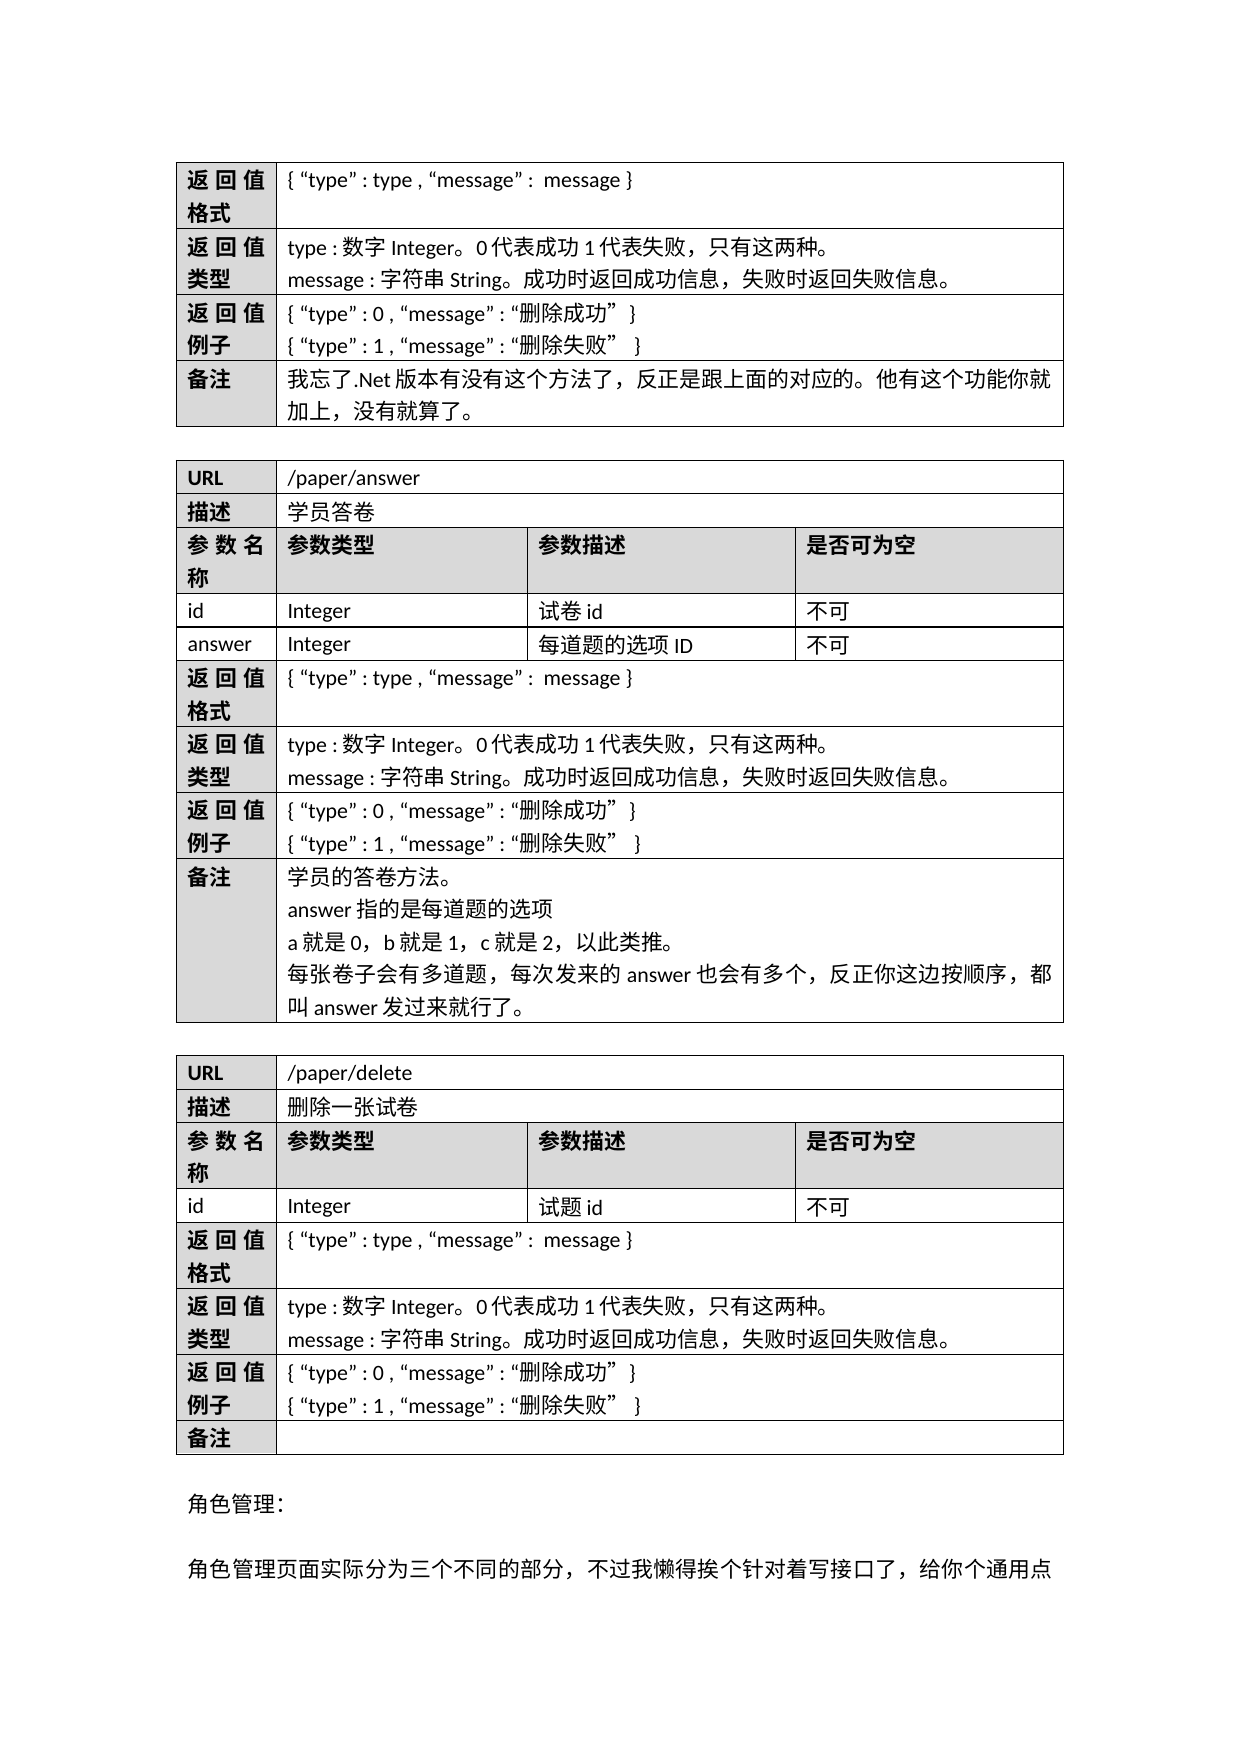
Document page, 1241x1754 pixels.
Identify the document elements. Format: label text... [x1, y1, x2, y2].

table_cell 返回值例子 [177, 1355, 276, 1420]
table_cell 参数描述 [528, 1123, 795, 1188]
table_header /paper/answer [277, 461, 1063, 493]
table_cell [277, 295, 1063, 360]
table_cell 备注 [177, 361, 276, 426]
table_cell 参数类型 [277, 528, 527, 593]
table_cell 返回值类型 [177, 1289, 276, 1354]
table_cell 参数描述 [528, 528, 795, 593]
table_cell 备注 [177, 859, 276, 1022]
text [187, 1552, 1053, 1584]
table_cell 是否可为空 [796, 1123, 1063, 1188]
table_cell 学员的答卷方法。 answer指的是每道题的选项 a就是0，b就是1，c就是2，以此类推。 每张卷子会有多道题，每次发来的answer也会有多个，反正你这边按顺序，都叫answer发过来就行了。 [277, 859, 1063, 1022]
table_cell 返回值类型 [177, 229, 276, 294]
table_header URL [177, 1056, 276, 1089]
table_cell 试卷id [528, 594, 795, 626]
text 角色管理： [187, 1487, 1053, 1519]
table_cell 不可 [796, 1189, 1063, 1222]
table_cell 返回值格式 [177, 163, 276, 228]
table_cell type : 数字Integer。0代表成功1代表失败，只有这两种。 message : 字符串String。成功时返回成功信息，失败时返回失败信息。 [277, 727, 1063, 792]
table_cell 不可 [796, 628, 1063, 660]
table_cell 返回值格式 [177, 1223, 276, 1288]
table_cell 是否可为空 [796, 528, 1063, 593]
table_cell Integer [277, 1189, 527, 1222]
table_cell 我忘了.Net版本有没有这个方法了，反正是跟上面的对应的。他有这个功能你就加上，没有就算了。 [277, 361, 1063, 426]
table_cell { “type” : type , “message” : message } [277, 1223, 1063, 1288]
table_cell 试题id [528, 1189, 795, 1222]
table_cell type : 数字Integer。0代表成功1代表失败，只有这两种。 message : 字符串String。成功时返回成功信息，失败时返回失败信息。 [277, 1289, 1063, 1354]
table_cell { “type” : 0 , “message” : “删除成功”} { “type” : 1 , “message” : “删除失败” } [277, 1355, 1063, 1420]
table_cell type : 数字Integer。0代表成功1代表失败，只有这两种。 message : 字符串String。成功时返回成功信息，失败时返回失败信息。 [277, 229, 1063, 294]
table_cell 返回值类型 [177, 727, 276, 792]
table_cell { “type” : type , “message” : message } [277, 661, 1063, 726]
table_header /paper/delete [277, 1056, 1063, 1089]
table_cell 描述 [177, 1090, 276, 1122]
table_cell 描述 [177, 494, 276, 527]
table_cell { “type” : 0 , “message” : “删除成功”} { “type” : 1 , “message” : “删除失败” } [277, 793, 1063, 858]
table_cell 不可 [796, 594, 1063, 626]
table_cell 参数名称 [177, 528, 276, 593]
table_cell Integer [277, 594, 527, 626]
table_cell 删除一张试卷 [277, 1090, 1063, 1122]
table_cell id [177, 1189, 276, 1222]
table_cell 参数类型 [277, 1123, 527, 1188]
table_cell 参数名称 [177, 1123, 276, 1188]
table_cell [277, 1421, 1063, 1453]
table_cell 学员答卷 [277, 494, 1063, 527]
table_cell 每道题的选项ID [528, 628, 795, 660]
table_cell 返回值例子 [177, 793, 276, 858]
table_cell Integer [277, 628, 527, 660]
table_cell 备注 [177, 1421, 276, 1453]
table_cell 返回值例子 [177, 295, 276, 360]
table_cell { “type” : type , “message” : message } [277, 163, 1063, 228]
table_cell answer [177, 628, 276, 660]
table_header URL [177, 461, 276, 493]
table_cell 返回值格式 [177, 661, 276, 726]
table_cell id [177, 594, 276, 626]
